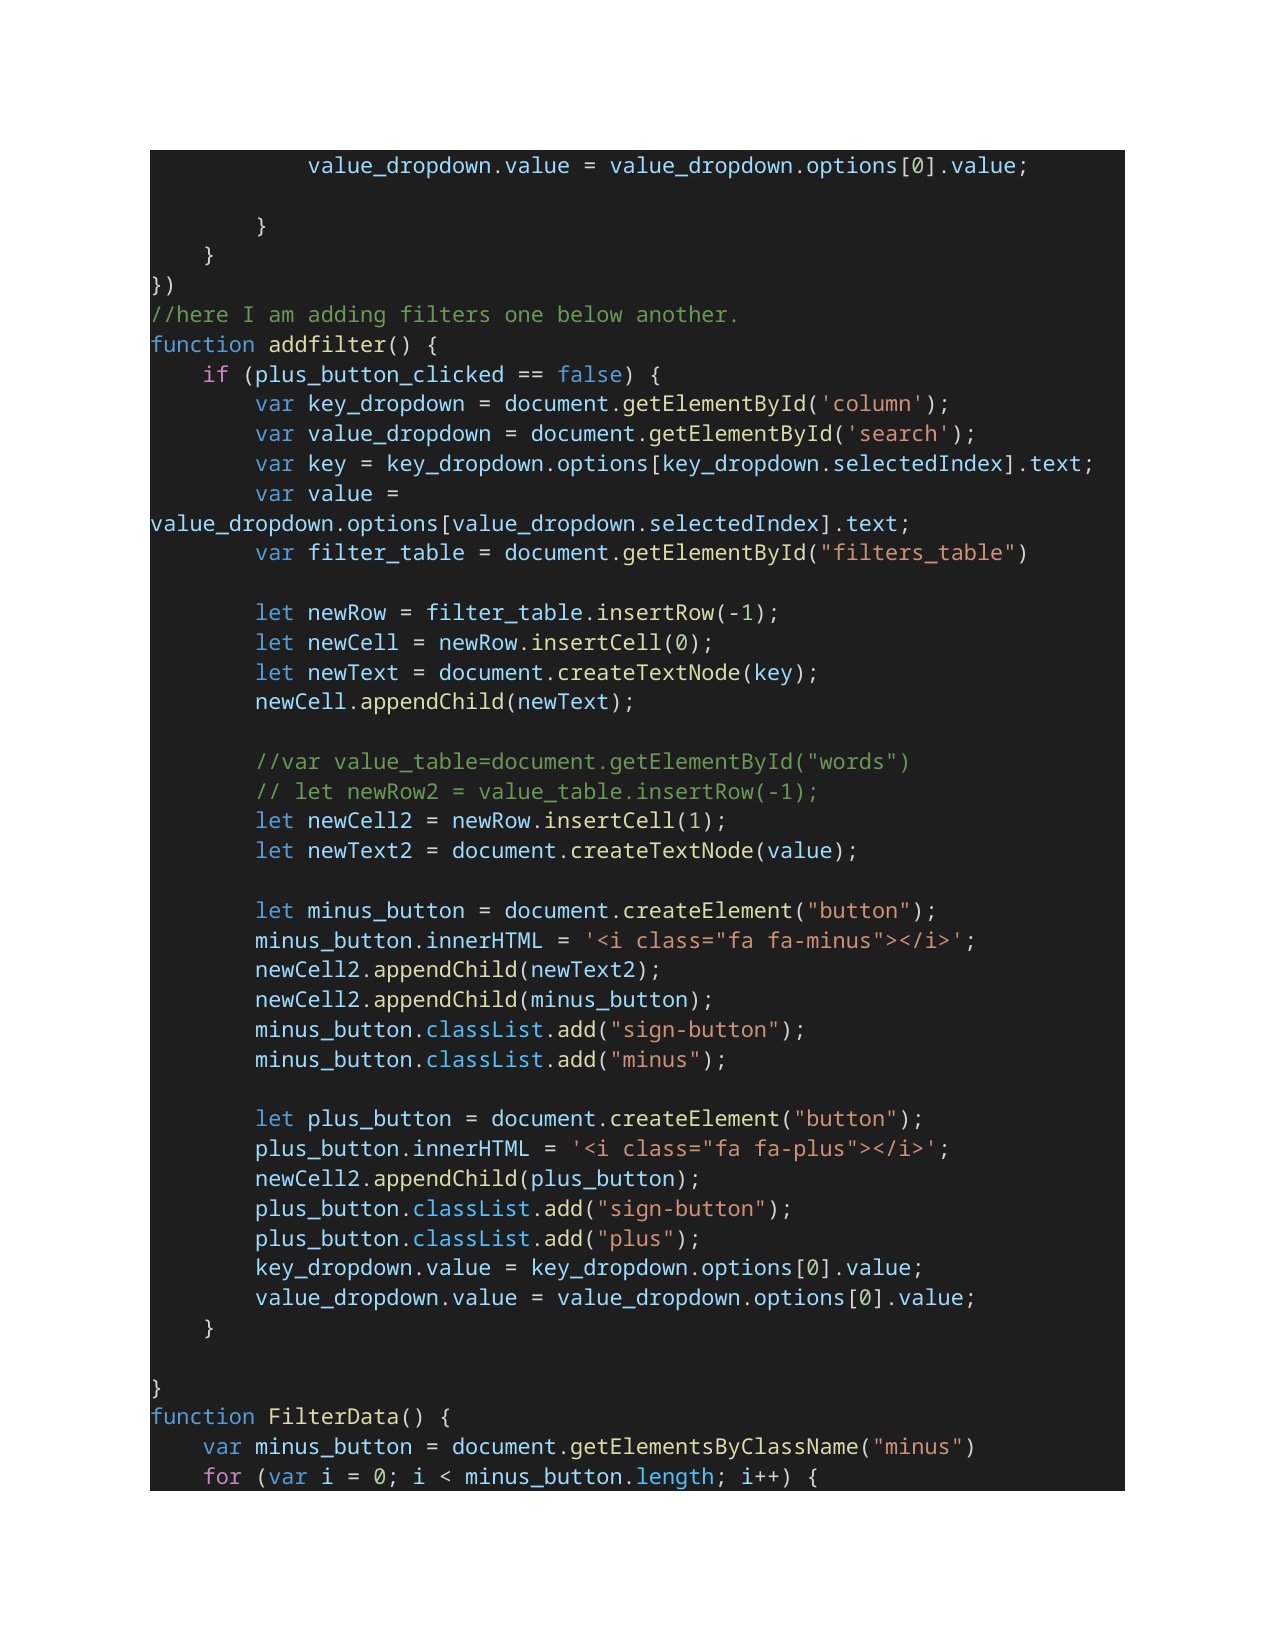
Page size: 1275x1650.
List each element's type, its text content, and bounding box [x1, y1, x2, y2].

text var value_dropdown = document.getElementById('search'); [150, 418, 1125, 448]
text let plus_button = document.createElement("button"); [150, 1103, 1125, 1133]
text function FilterData() { [150, 1401, 1125, 1431]
text } [150, 1371, 1125, 1401]
text var minus_button = document.getElementsByClassName("minus") [150, 1431, 1125, 1461]
text // let newRow2 = value_table.insertRow(-1); [150, 776, 1125, 805]
text minus_button.innerHTML = '<i class="fa fa-minus"></i>'; [150, 924, 1125, 954]
text } [150, 209, 1125, 239]
text var key_dropdown = document.getElementById('column'); [150, 388, 1125, 418]
text //here I am adding filters one below another. [150, 299, 1125, 329]
text var filter_table = document.getElementById("filters_table") [150, 537, 1125, 567]
text } [150, 1312, 1125, 1342]
text newCell.appendChild(newText); [150, 686, 1125, 716]
text let newText = document.createTextNode(key); [150, 656, 1125, 686]
text plus_button.classList.add("plus"); [150, 1222, 1125, 1252]
text let minus_button = document.createElement("button"); [150, 895, 1125, 924]
text let newCell = newRow.insertCell(0); [150, 627, 1125, 656]
text let newRow = filter_table.insertRow(-1); [150, 597, 1125, 627]
text minus_button.classList.add("minus"); [150, 1044, 1125, 1073]
text key_dropdown.value = key_dropdown.options[0].value; [150, 1252, 1125, 1282]
text newCell2.appendChild(minus_button); [150, 984, 1125, 1014]
text //var value_table=document.getElementById("words") [150, 746, 1125, 776]
text function addfilter() { [150, 329, 1125, 358]
text value_dropdown.value = value_dropdown.options[0].value; [150, 1282, 1125, 1312]
text } [150, 239, 1125, 269]
text if (plus_button_clicked == false) { [150, 358, 1125, 388]
text newCell2.appendChild(plus_button); [150, 1163, 1125, 1193]
text value_dropdown.value = value_dropdown.options[0].value; [150, 150, 1125, 180]
text var value = value_dropdown.options[value_dropdown.selectedIndex].text; [150, 478, 1125, 537]
text for (var i = 0; i < minus_button.length; i++) { [150, 1461, 1125, 1491]
text let newText2 = document.createTextNode(value); [150, 835, 1125, 865]
text minus_button.classList.add("sign-button"); [150, 1014, 1125, 1044]
text newCell2.appendChild(newText2); [150, 954, 1125, 984]
text plus_button.classList.add("sign-button"); [150, 1193, 1125, 1222]
text var key = key_dropdown.options[key_dropdown.selectedIndex].text; [150, 448, 1125, 478]
text let newCell2 = newRow.insertCell(1); [150, 805, 1125, 835]
text plus_button.innerHTML = '<i class="fa fa-plus"></i>'; [150, 1133, 1125, 1163]
text }) [150, 269, 1125, 299]
